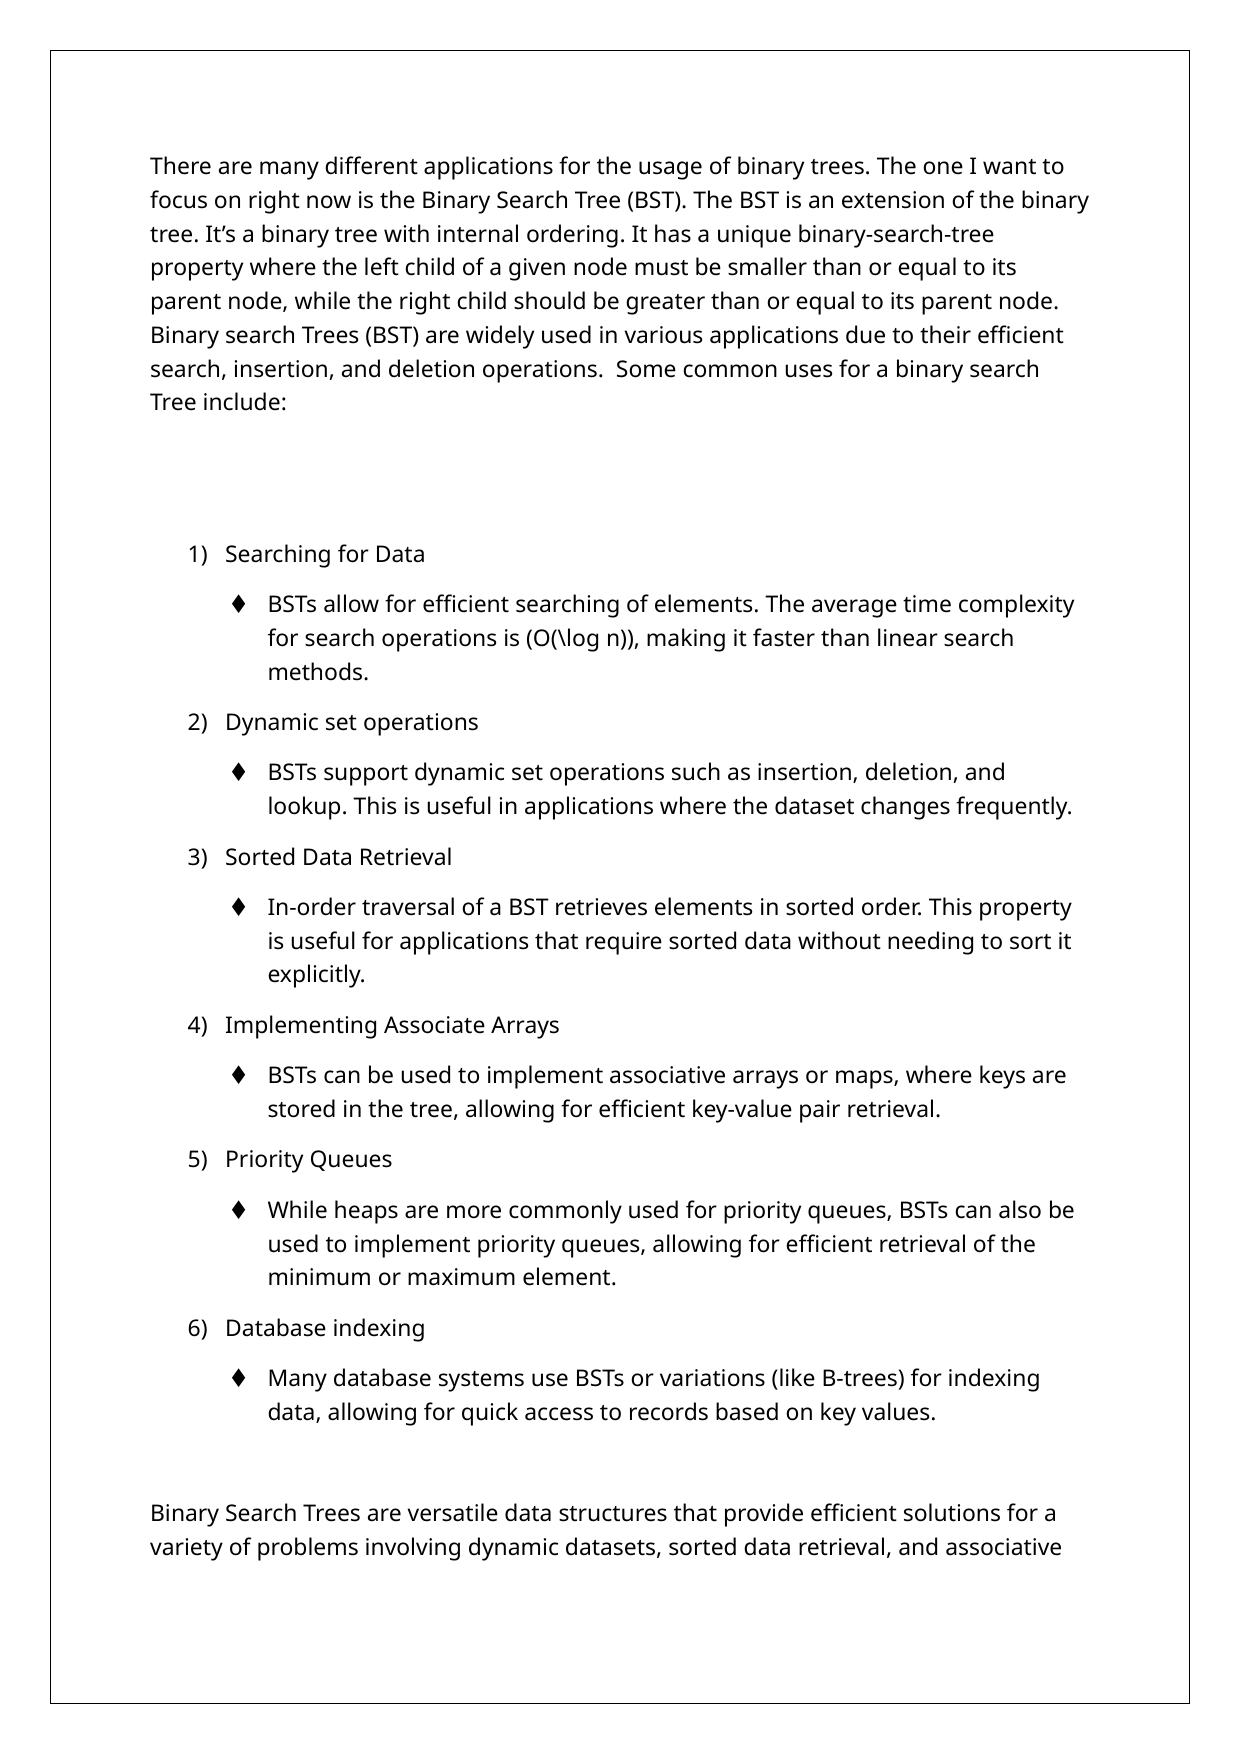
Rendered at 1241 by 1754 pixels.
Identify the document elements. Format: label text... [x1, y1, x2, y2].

list In-order traversal of a BST retrieves elements in sorted order. This property is useful for applications that require sorted data without needing to sort it explicitly. [230, 891, 1090, 989]
list BSTs can be used to implement associative arrays or maps, where keys are stored in the tree, allowing for efficient key-value pair retrieval. [230, 1059, 1090, 1124]
list Sorted Data Retrieval [187, 840, 1090, 872]
list BSTs support dynamic set operations such as insertion, deletion, and lookup. This is useful in applications where the dataset changes frequently. [230, 756, 1090, 821]
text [150, 1497, 1090, 1562]
list Searching for Data [187, 537, 1090, 569]
list Priority Queues [187, 1143, 1090, 1174]
list BSTs allow for efficient searching of elements. The average time complexity for search operations is (O(\log n)), making it faster than linear search methods. [230, 588, 1090, 687]
list Implementing Associate Arrays [187, 1009, 1090, 1040]
list Dynamic set operations [187, 706, 1090, 737]
list While heaps are more commonly used for priority queues, BSTs can also be used to implement priority queues, allowing for efficient retrieval of the minimum or maximum element. [230, 1194, 1090, 1292]
list Many database systems use BSTs or variations (like B-trees) for indexing data, allowing for quick access to records based on key values. [230, 1362, 1090, 1427]
list Database indexing [187, 1312, 1090, 1343]
text There are many different applications for the usage of binary trees. The one I want to focus on right now is the Binary Search Tree (BST). The BST is an extension of the binary tree. It’s a binary tree with internal ordering. It has a unique binary-search-tree property where the left child of a given node must be smaller than or equal to its parent node, while the right child should be greater than or equal to its parent node. Binary search Trees (BST) are widely used in various applications due to their efficient search, insertion, and deletion operations. Some common uses for a binary search Tree include: [150, 150, 1090, 417]
